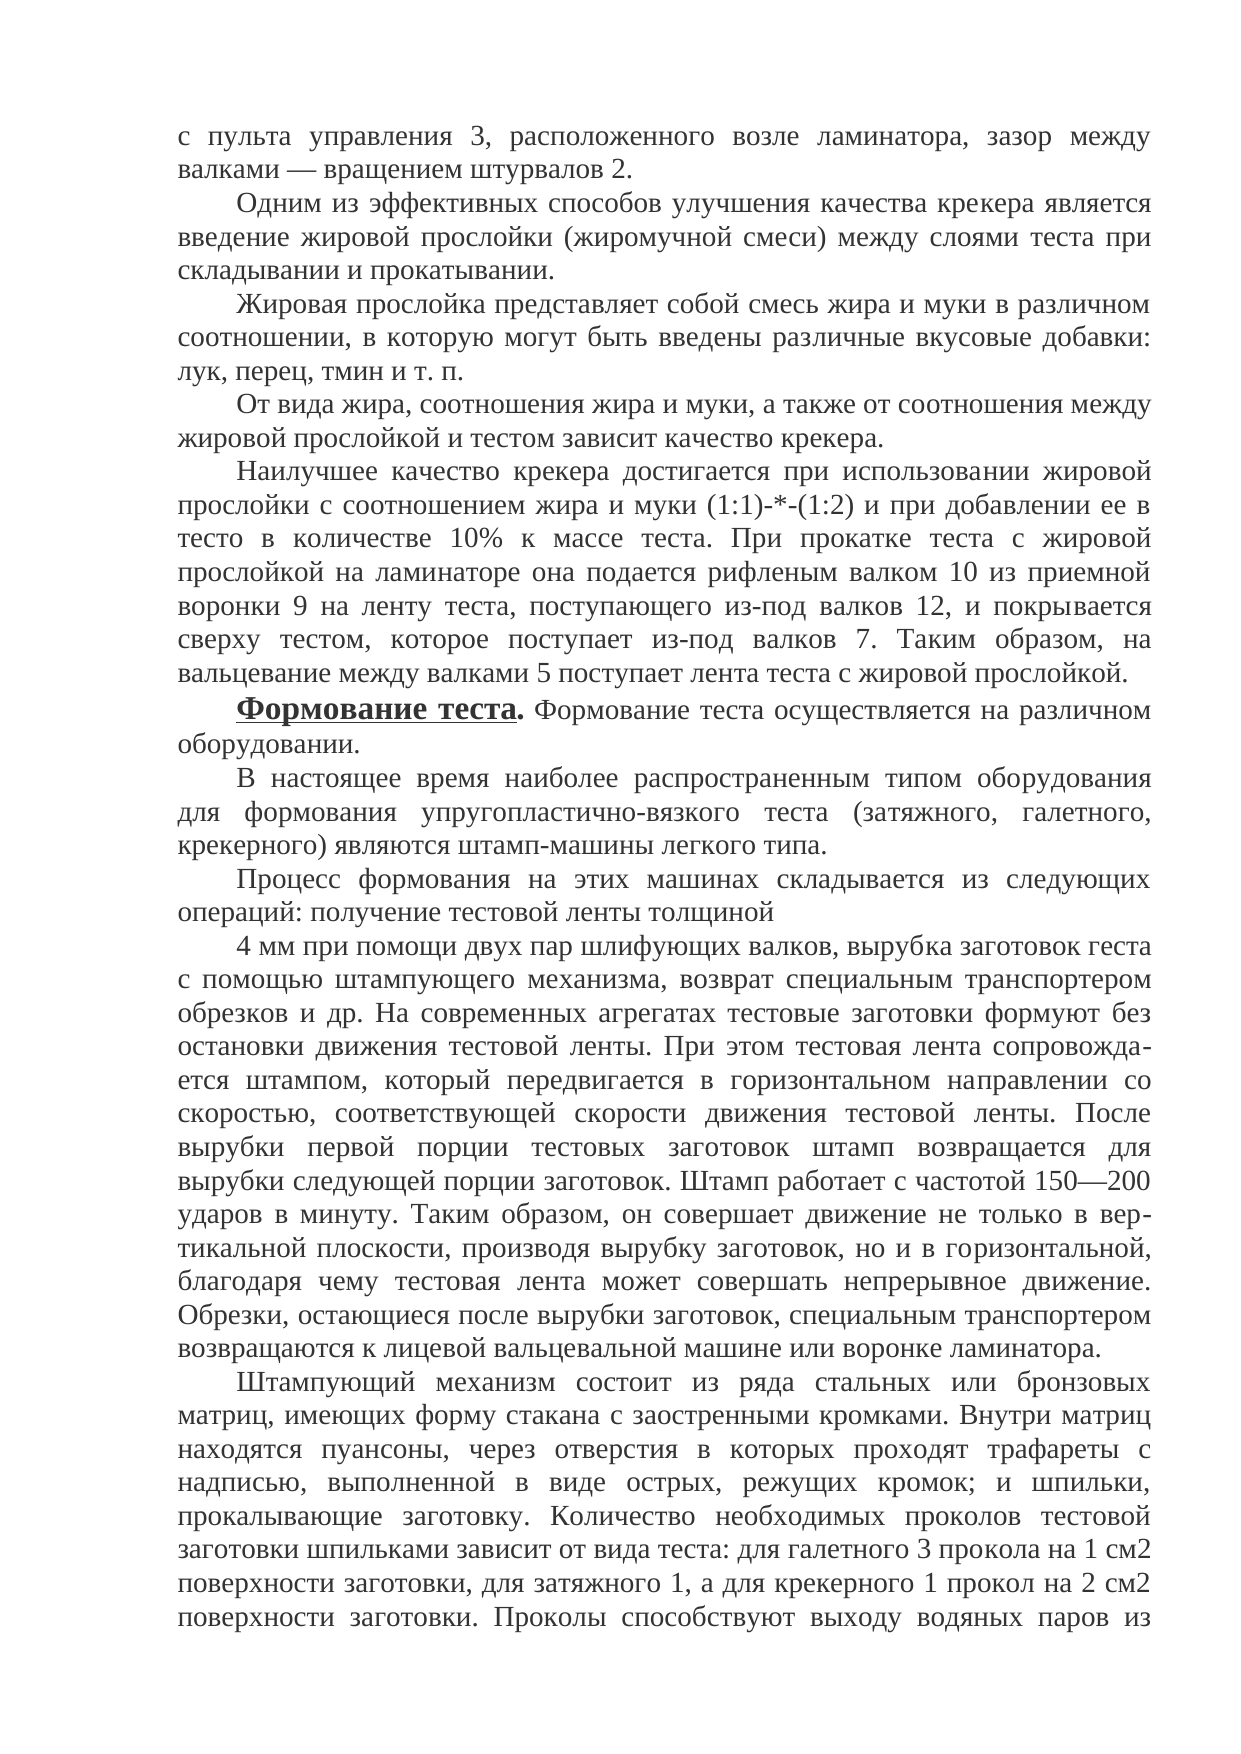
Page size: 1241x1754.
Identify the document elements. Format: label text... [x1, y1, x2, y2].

text Одним из эффективных способов улучшения качества крекера является введение жировой прослойки (жиромучной смеси) между слоями теста при складывании и прокатывании. [177, 185, 1152, 286]
text Наилучшее качество крекера достигается при использовании жировой прослойки с соотношением жира и муки (1:1)-*-(1:2) и при добавлении ее в тесто в количестве 10% к массе теста. При прокатке теста с жировой прослойкой на ламинаторе она подается рифленым валком 10 из приемной воронки 9 на ленту теста, поступающего из-под валков 12, и покрывается сверху тестом, которое поступает из-под валков 7. Таким образом, на вальцевание между валками 5 поступает лента теста с жировой прослойкой. [177, 453, 1152, 688]
text В настоящее время наиболее распространенным типом оборудования для формования упругопластично-вязкого теста (затяжного, галетного, крекерного) являются штамп-машины легкого типа. [177, 760, 1152, 861]
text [177, 118, 1152, 185]
text Жировая прослойка представляет собой смесь жира и муки в различном соотношении, в которую могут быть введены различные вкусовые добавки: лук, перец, тмин и т. п. [177, 286, 1152, 386]
text От вида жира, соотношения жира и муки, а также от соотношения между жировой прослойкой и тестом зависит качество крекера. [177, 386, 1152, 453]
text Процесс формования на этих машинах складывается из следующих операций: получение тестовой ленты толщиной [177, 861, 1152, 928]
text Формование теста. Формование теста осуществляется на различном оборудовании. [177, 688, 1152, 760]
text 4 мм при помощи двух пар шлифующих валков, вырубка заготовок геста с помощью штампующего механизма, возврат специальным транспортером обрезков и др. На современных агрегатах тестовые заготовки формуют без остановки движения тестовой ленты. При этом тестовая лента сопровождается штампом, который передвигается в горизонтальном направлении со скоростью, соответствующей скорости движения тестовой ленты. После вырубки первой порции тестовых заготовок штамп возвращается для вырубки следующей порции заготовок. Штамп работает с частотой 150—200 ударов в минуту. Таким образом, он совершает движение не только в вертикальной плоскости, производя вырубку заготовок, но и в горизонтальной, благодаря чему тестовая лента может совершать непрерывное движение. Обрезки, остающиеся после вырубки заготовок, специальным транспортером возвращаются к лицевой вальцевальной машине или воронке ламинатора. [177, 928, 1152, 1364]
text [177, 1364, 1152, 1632]
